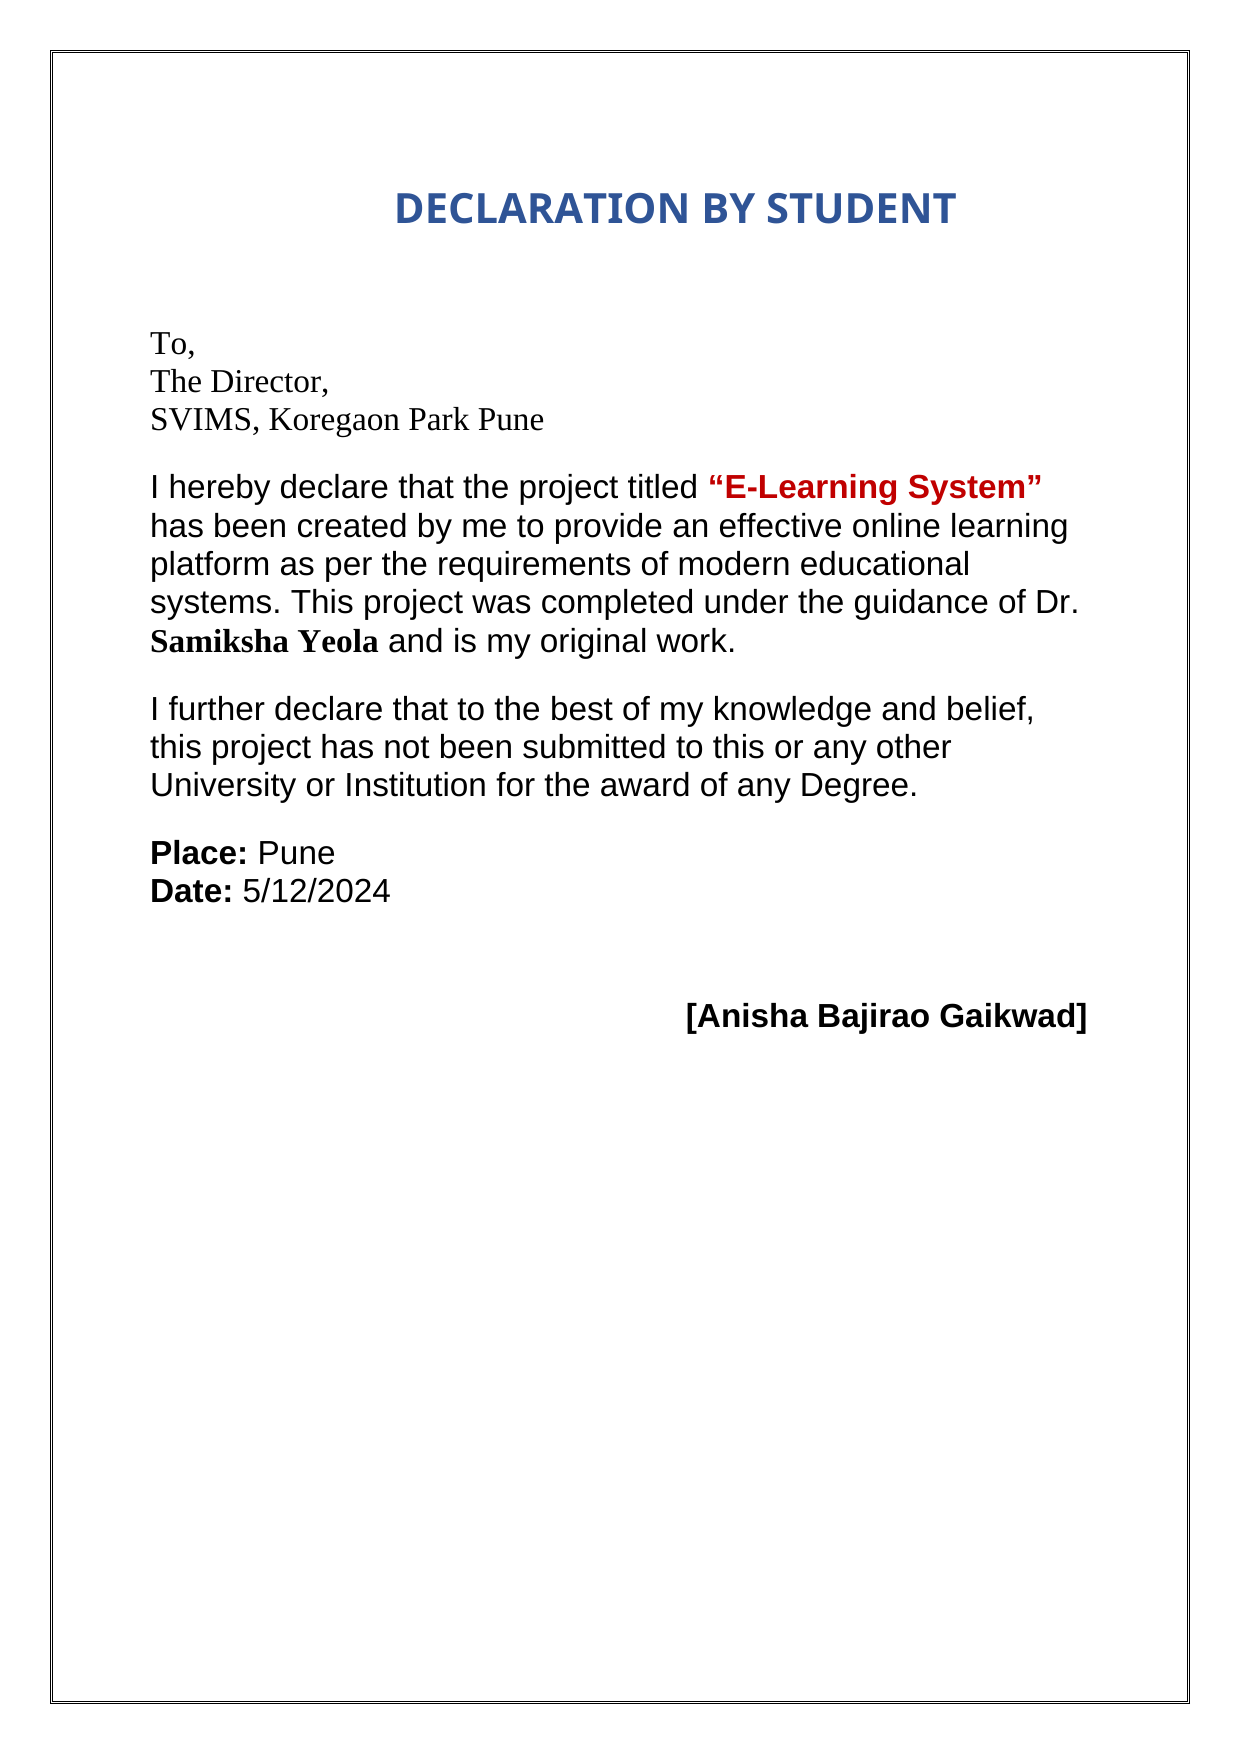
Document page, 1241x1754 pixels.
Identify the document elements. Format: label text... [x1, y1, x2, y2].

text Place: Pune Date: 5/12/2024 [150, 833, 1090, 910]
text DECLARATION BY STUDENT [150, 179, 1090, 236]
text I hereby declare that the project titled “E-Learning System” has been created by me to provide an effective online learning platform as per the requirements of modern educational systems. This project was completed under the guidance of Dr. Samiksha Yeola and is my original work. [150, 467, 1090, 659]
text To, The Director, SVIMS, Koregaon Park Pune [150, 323, 1090, 438]
text [Anisha Bajirao Gaikwad] [150, 996, 1090, 1035]
text I further declare that to the best of my knowledge and belief, this project has not been submitted to this or any other University or Institution for the award of any Degree. [150, 689, 1090, 804]
